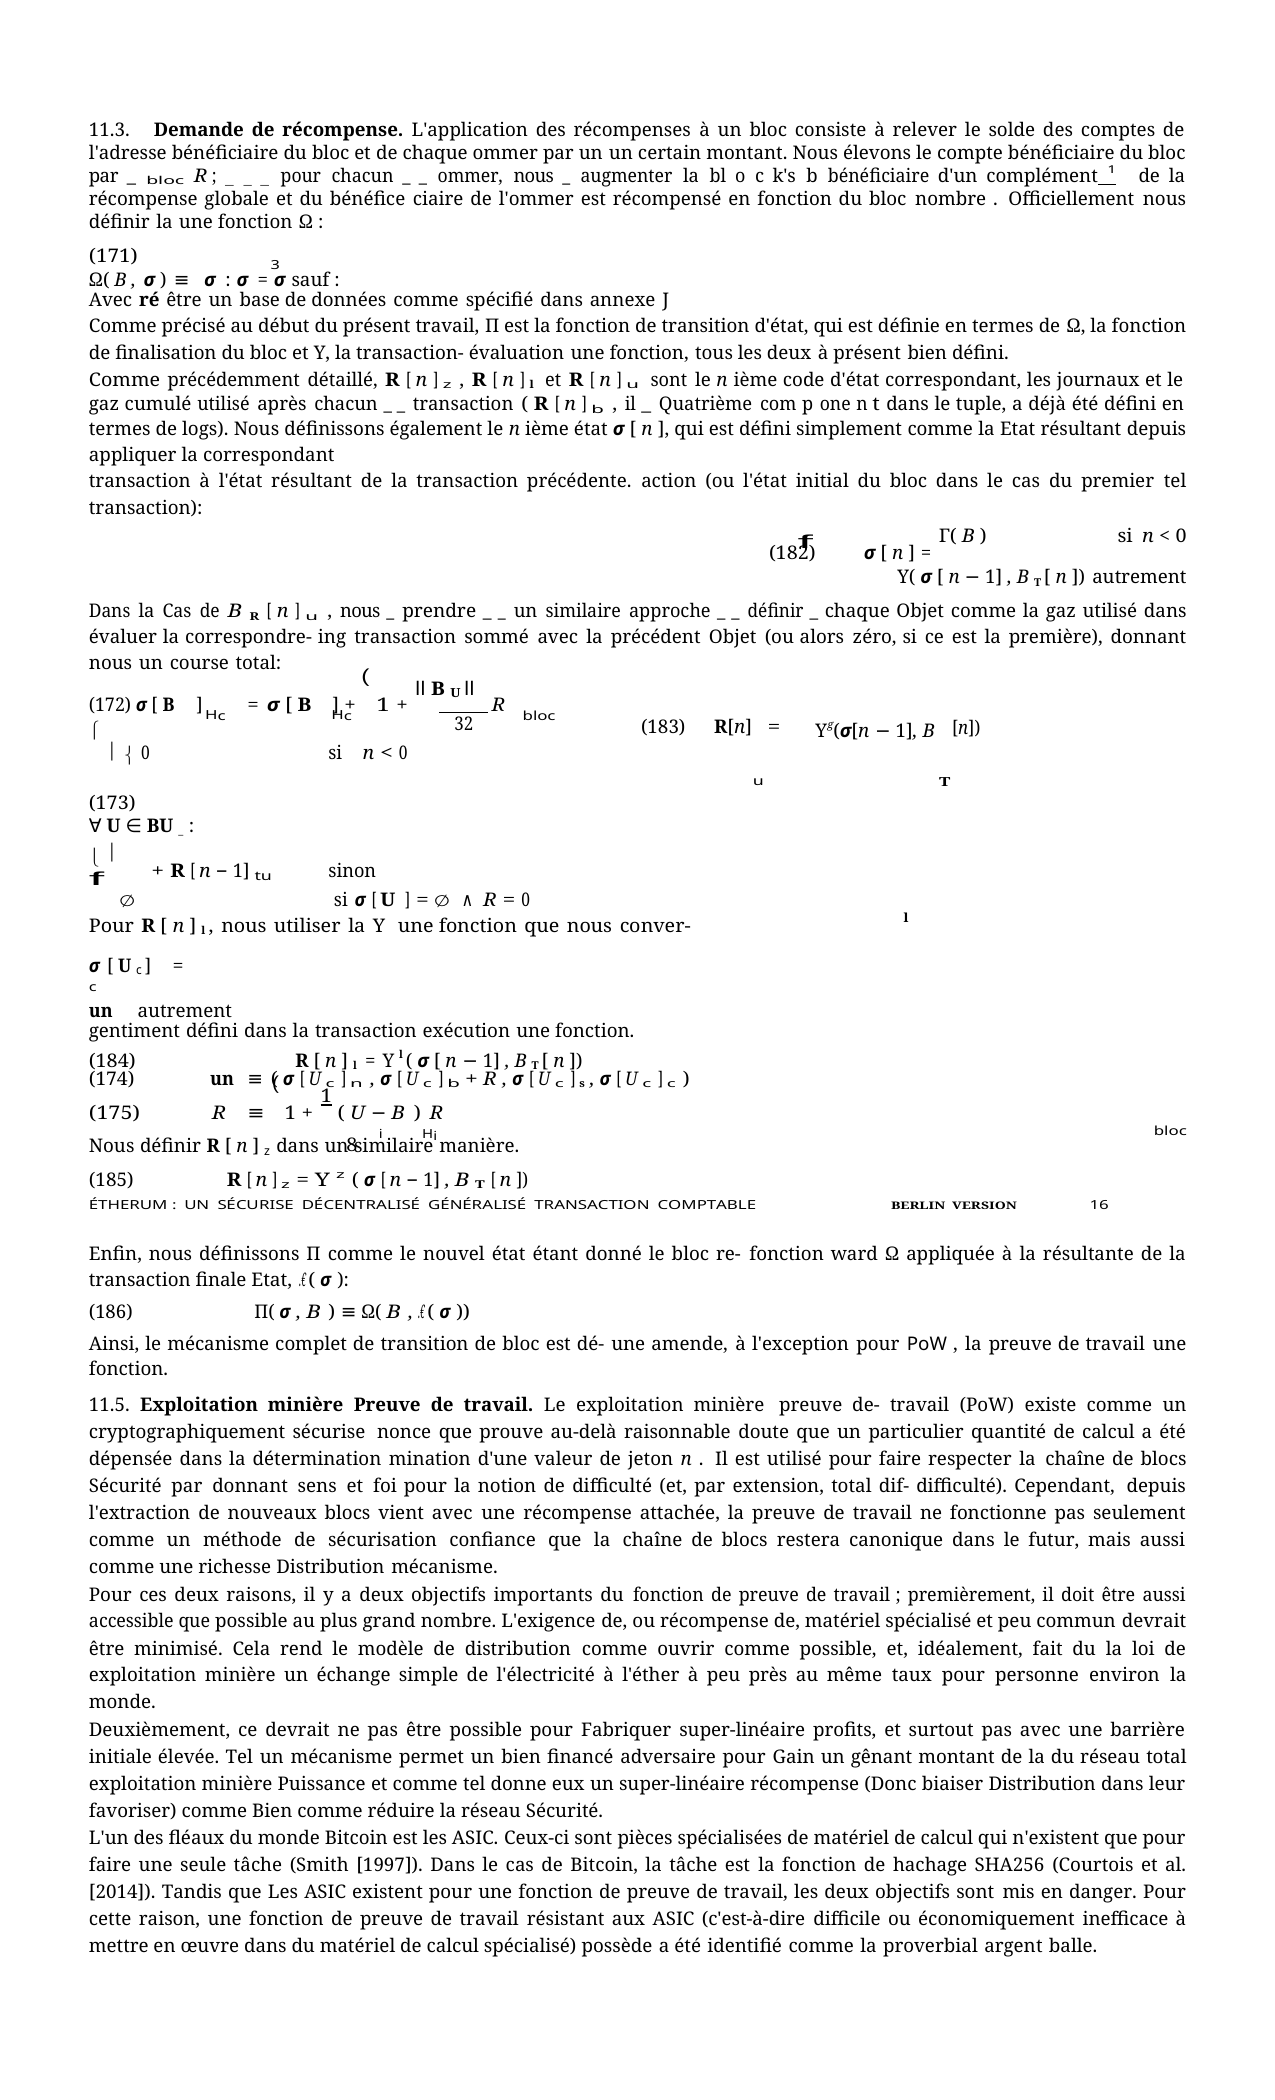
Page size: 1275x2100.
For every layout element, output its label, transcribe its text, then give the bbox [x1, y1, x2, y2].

text (173) [89, 789, 1186, 815]
text Comme précisé au début du présent travail, Π est la fonction de transition d'état, qui est définie en termes de Ω, la fonction de finalisation du bloc et Υ, la transaction- évaluation une fonction, tous les deux à présent bien défini. [89, 312, 1186, 364]
text 11.5. Exploitation minière Preuve de travail. Le exploitation minière preuve de- travail (PoW) existe comme un cryptographiquement sécurise nonce que prouve au-delà raisonnable doute que un particulier quantité de calcul a été dépensée dans la détermination mination d'une valeur de jeton n . Il est utilisé pour faire respecter la chaîne de blocs Sécurité par donnant sens et foi pour la notion de difficulté (et, par extension, total dif- difficulté). Cependant, depuis l'extraction de nouveaux blocs vient avec une récompense attachée, la preuve de travail ne fonctionne pas seulement comme un méthode de sécurisation confiance que la chaîne de blocs restera canonique dans le futur, mais aussi comme une richesse Distribution mécanisme. [89, 1392, 1186, 1579]
text   + R [ n − 1] tu sinon [89, 842, 1186, 886]
text σ [ U c ] = [89, 939, 1186, 980]
text (184) R [ n ] l = Υ l ( σ [ n − 1] , B T [ n ]) [89, 1051, 1186, 1071]
text L'un des fléaux du monde Bitcoin est les ASIC. Ceux-ci sont pièces spécialisées de matériel de calcul qui n'existent que pour faire une seule tâche (Smith [1997]). Dans le cas de Bitcoin, la tâche est la fonction de hachage SHA256 (Courtois et al. [2014]). Tandis que Les ASIC existent pour une fonction de preuve de travail, les deux objectifs sont mis en danger. Pour cette raison, une fonction de preuve de travail résistant aux ASIC (c'est-à-dire difficile ou économiquement inefficace à mettre en œuvre dans du matériel de calcul spécialisé) possède a été identifié comme la proverbial argent balle. [89, 1824, 1186, 1958]
text (182) σ [ n ] = Γ( B ) si n < 0 [89, 536, 1186, 565]
list Demande de récompense. L'application des récompenses à un bloc consiste à relever le solde des comptes de l'adresse bénéficiaire du bloc et de chaque ommer par un un certain montant. Nous élevons le compte bénéficiaire du bloc par _ bloc R ; _ _ _ pour chacun _ _ ommer, nous _ augmenter la bl o c k's b bénéficiaire d'un complément 1 de la récompense globale et du bénéfice ciaire de l'ommer est récompensé en fonction du bloc nombre . Officiellement nous définir la une fonction Ω : [89, 118, 1186, 233]
text (186) Π( σ , B ) ≡ Ω( B , .€ ( σ )) [89, 1299, 1186, 1324]
text Dans la Cas de B R [ n ] u , nous _ prendre _ _ un similaire approche _ _ définir _ chaque Objet comme la gaz utilisé dans évaluer la correspondre- ing transaction sommé avec la précédent Objet (ou alors zéro, si ce est la première), donnant nous un course total: [89, 597, 1186, 674]
text transaction à l'état résultant de la transaction précédente. action (ou l'état initial du bloc dans le cas du premier tel transaction): [89, 467, 1186, 519]
text (185) R [ n ] z = Υ z ( σ [ n − 1] , B T [ n ]) [89, 1166, 1186, 1192]
text Avec ré être un base de données comme spécifié dans annexe J [89, 289, 1186, 311]
text Υ( σ [ n − 1] , B T [ n ]) autrement [89, 565, 1186, 589]
text Nous définir R [ n ] z dans un similaire manière. [89, 1137, 1186, 1160]
text (172) σ [ B ] = σ [ B ] + ( 1 + ll B U ll R [89, 675, 1186, 721]
text    0 si n < 0 [89, 721, 1186, 768]
text ÉTHERUM : UN SÉCURISE DÉCENTRALISÉ GÉNÉRALISÉ TRANSACTION COMPTABLE BERLIN VERSION 16 [89, 1196, 1186, 1213]
text (175) R ≡ ( 1 + 1 ( U − B ) R [89, 1089, 1186, 1127]
text Ainsi, le mécanisme complet de transition de bloc est dé- une amende, à l'exception pour PoW , la preuve de travail une fonction. [89, 1330, 1186, 1381]
text gentiment défini dans la transaction exécution une fonction. [89, 1023, 1186, 1041]
text (171) [89, 242, 1186, 268]
text c [89, 980, 1186, 994]
text ∀ U ∈ BU _ : [89, 819, 1186, 836]
text f ∅ si σ [ U ] = ∅ ∧ R = 0 [89, 886, 1186, 912]
text Deuxièmement, ce devrait ne pas être possible pour Fabriquer super-linéaire profits, et surtout pas avec une barrière initiale élevée. Tel un mécanisme permet un bien financé adversaire pour Gain un gênant montant de la du réseau total exploitation minière Puissance et comme tel donne eux un super-linéaire récompense (Donc biaiser Distribution dans leur favoriser) comme Bien comme réduire la réseau Sécurité. [89, 1716, 1186, 1822]
text Enfin, nous définissons Π comme le nouvel état étant donné le bloc re- fonction ward Ω appliquée à la résultante de la transaction finale Etat, .€ ( σ ): [89, 1240, 1186, 1292]
text (174) un ≡ ( σ [ U c ] n , σ [ U c ] b + R , σ [ U c ] s , σ [ U c ] c ) [89, 1071, 1186, 1089]
text Comme précédemment détaillé, R [ n ] z , R [ n ] l et R [ n ] u sont le n ième code d'état correspondant, les journaux et le gaz cumulé utilisé après chacun _ _ transaction ( R [ n ] b , il _ Quatrième com p one n t dans le tuple, a déjà été défini en termes de logs). Nous définissons également le n ième état σ [ n ], qui est défini simplement comme la Etat résultant depuis appliquer la correspondant [89, 366, 1186, 466]
text Pour ces deux raisons, il y a deux objectifs importants du fonction de preuve de travail ; premièrement, il doit être aussi accessible que possible au plus grand nombre. L'exigence de, ou récompense de, matériel spécialisé et peu commun devrait être minimisé. Cela rend le modèle de distribution comme ouvrir comme possible, et, idéalement, fait du la loi de exploitation minière un échange simple de l'électricité à l'éther à peu près au même taux pour personne environ la monde. [89, 1581, 1186, 1714]
text Pour R [ n ] l , nous utiliser la Υ une fonction que nous conver- [89, 912, 1186, 938]
text un autrement [89, 997, 1186, 1023]
text Ω( B , σ ) ≡ σ : σ = σ sauf : [89, 272, 1186, 289]
